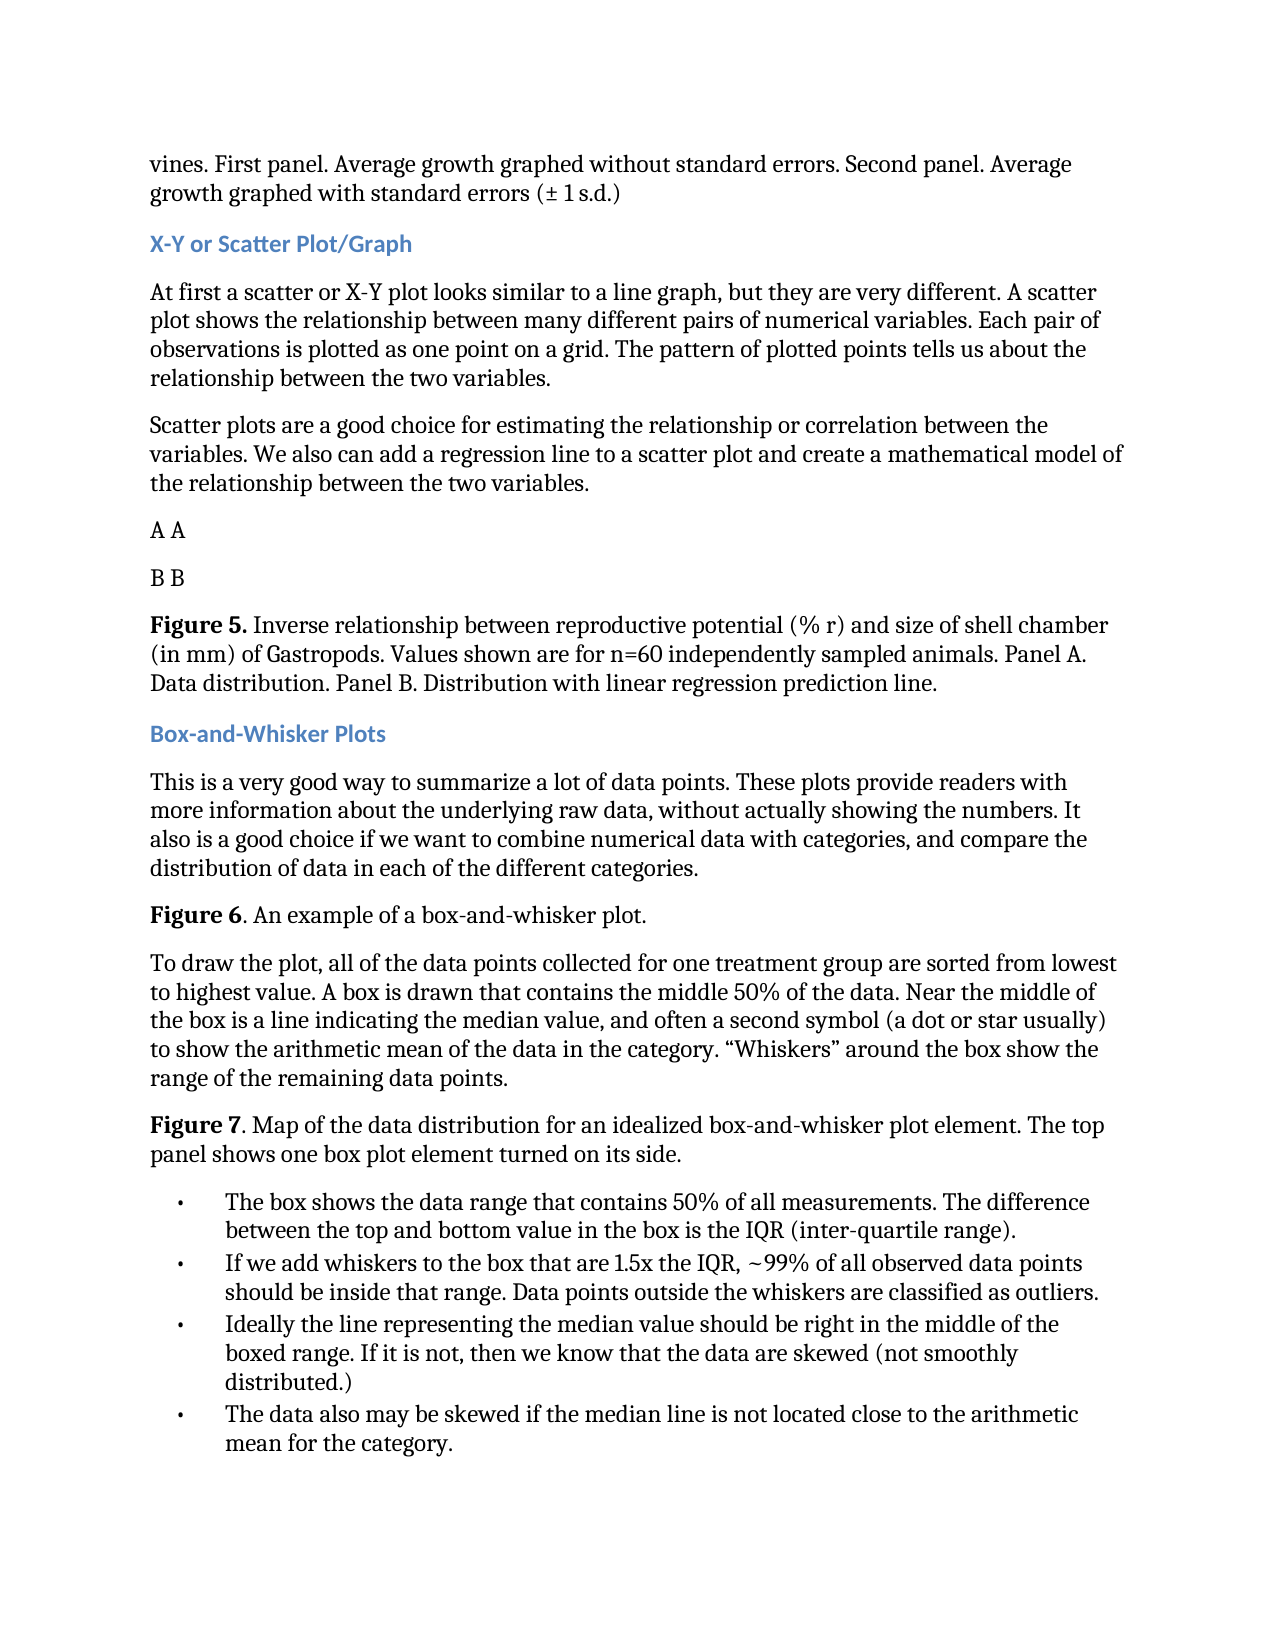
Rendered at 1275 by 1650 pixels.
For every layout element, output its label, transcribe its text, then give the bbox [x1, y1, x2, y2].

text Figure 5. Inverse relationship between reproductive potential (% r) and size of shell chamber (in mm) of Gastropods. Values shown are for n=60 independently sampled animals. Panel A. Data distribution. Panel B. Distribution with linear regression prediction line. [150, 611, 1125, 698]
text A A [150, 516, 1125, 545]
subtitle Box-and-Whisker Plots [150, 718, 1125, 749]
text Scatter plots are a good choice for estimating the relationship or correlation between the variables. We also can add a regression line to a scatter plot and create a mathematical model of the relationship between the two variables. [150, 411, 1125, 498]
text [150, 150, 1125, 207]
text Figure 7. Map of the data distribution for an idealized box-and-whisker plot element. The top panel shows one box plot element turned on its side. [150, 1111, 1125, 1169]
list Ideally the line representing the median value should be right in the middle of the boxed range. If it is not, then we know that the data are skewed (not smoothly distributed.) [175, 1310, 1125, 1396]
list The data also may be skewed if the median line is not located close to the arithmetic mean for the category. [175, 1400, 1125, 1458]
list If we add whiskers to the box that are 1.5x the IQR, ~99% of all observed data points should be inside that range. Data points outside the whiskers are classified as outliers. [175, 1249, 1125, 1306]
text At first a scatter or X-Y plot looks similar to a line graph, but they are very different. A scatter plot shows the relationship between many different pairs of numerical variables. Each pair of observations is plotted as one point on a grid. The pattern of plotted points tells us about the relationship between the two variables. [150, 278, 1125, 393]
text This is a very good way to summarize a lot of data points. These plots provide readers with more information about the underlying raw data, without actually showing the numbers. It also is a good choice if we want to combine numerical data with categories, and compare the distribution of data in each of the different categories. [150, 768, 1125, 883]
subtitle X-Y or Scatter Plot/Graph [150, 228, 1125, 259]
text Figure 6. An example of a box-and-whisker plot. [150, 901, 1125, 930]
text To draw the plot, all of the data points collected for one treatment group are sorted from lowest to highest value. A box is drawn that contains the middle 50% of the data. Near the middle of the box is a line indicating the median value, and often a second symbol (a dot or star usually) to show the arithmetic mean of the data in the category. “Whiskers” around the box show the range of the remaining data points. [150, 949, 1125, 1093]
text B B [150, 564, 1125, 593]
list The box shows the data range that contains 50% of all measurements. The difference between the top and bottom value in the box is the IQR (inter-quartile range). [175, 1188, 1125, 1245]
